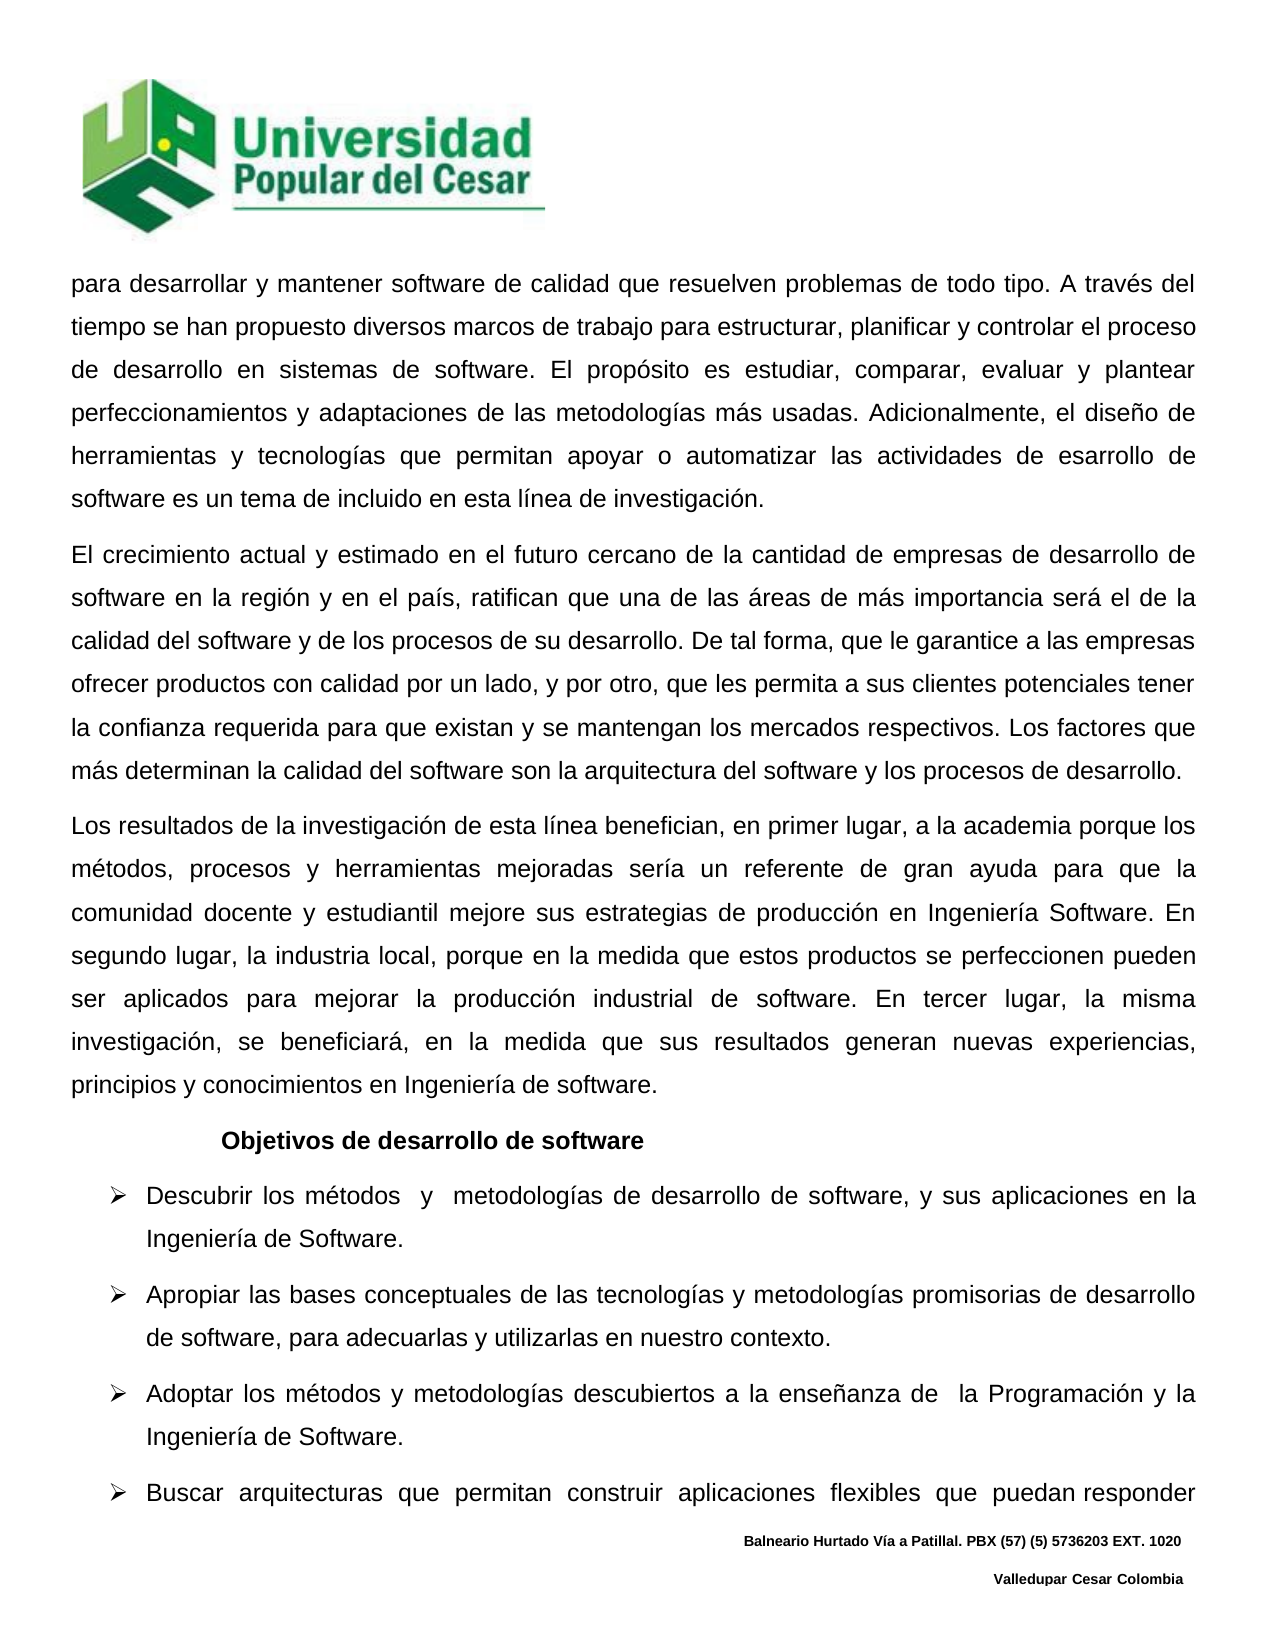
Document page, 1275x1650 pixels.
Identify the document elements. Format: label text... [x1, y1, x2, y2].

text Los resultados de la investigación de esta línea benefician, en primer lugar, a la academia porque los métodos, procesos y herramientas mejoradas sería un referente de gran ayuda para que la comunidad docente y estudiantil mejore sus estrategias de producción en Ingeniería Software. En segundo lugar, la industria local, porque en la medida que estos productos se perfeccionen pueden ser aplicados para mejorar la producción industrial de software. En tercer lugar, la misma investigación, se beneficiará, en la medida que sus resultados generan nuevas experiencias, principios y conocimientos en Ingeniería de software. [71, 811, 1198, 1099]
subtitle Objetivos de desarrollo de software [221, 1126, 1198, 1154]
text El crecimiento actual y estimado en el futuro cercano de la cantidad de empresas de desarrollo de software en la región y en el país, ratifican que una de las áreas de más importancia será el de la calidad del software y de los procesos de su desarrollo. De tal forma, que le garantice a las empresas ofrecer productos con calidad por un lado, y por otro, que les permita a sus clientes potenciales tener la confianza requerida para que existan y se mantengan los mercados respectivos. Los factores que más determinan la calidad del software son la arquitectura del software y los procesos de desarrollo. [71, 540, 1198, 784]
list Descubrir los métodos y metodologías de desarrollo de software, y sus aplicaciones en la Ingeniería de Software. [108, 1181, 1198, 1253]
list Apropiar las bases conceptuales de las tecnologías y metodologías promisorias de desarrollo de software, para adecuarlas y utilizarlas en nuestro contexto. [108, 1280, 1198, 1352]
list Adoptar los métodos y metodologías descubiertos a la enseñanza de la Programación y la Ingeniería de Software. [108, 1379, 1198, 1451]
picture [82, 79, 546, 244]
